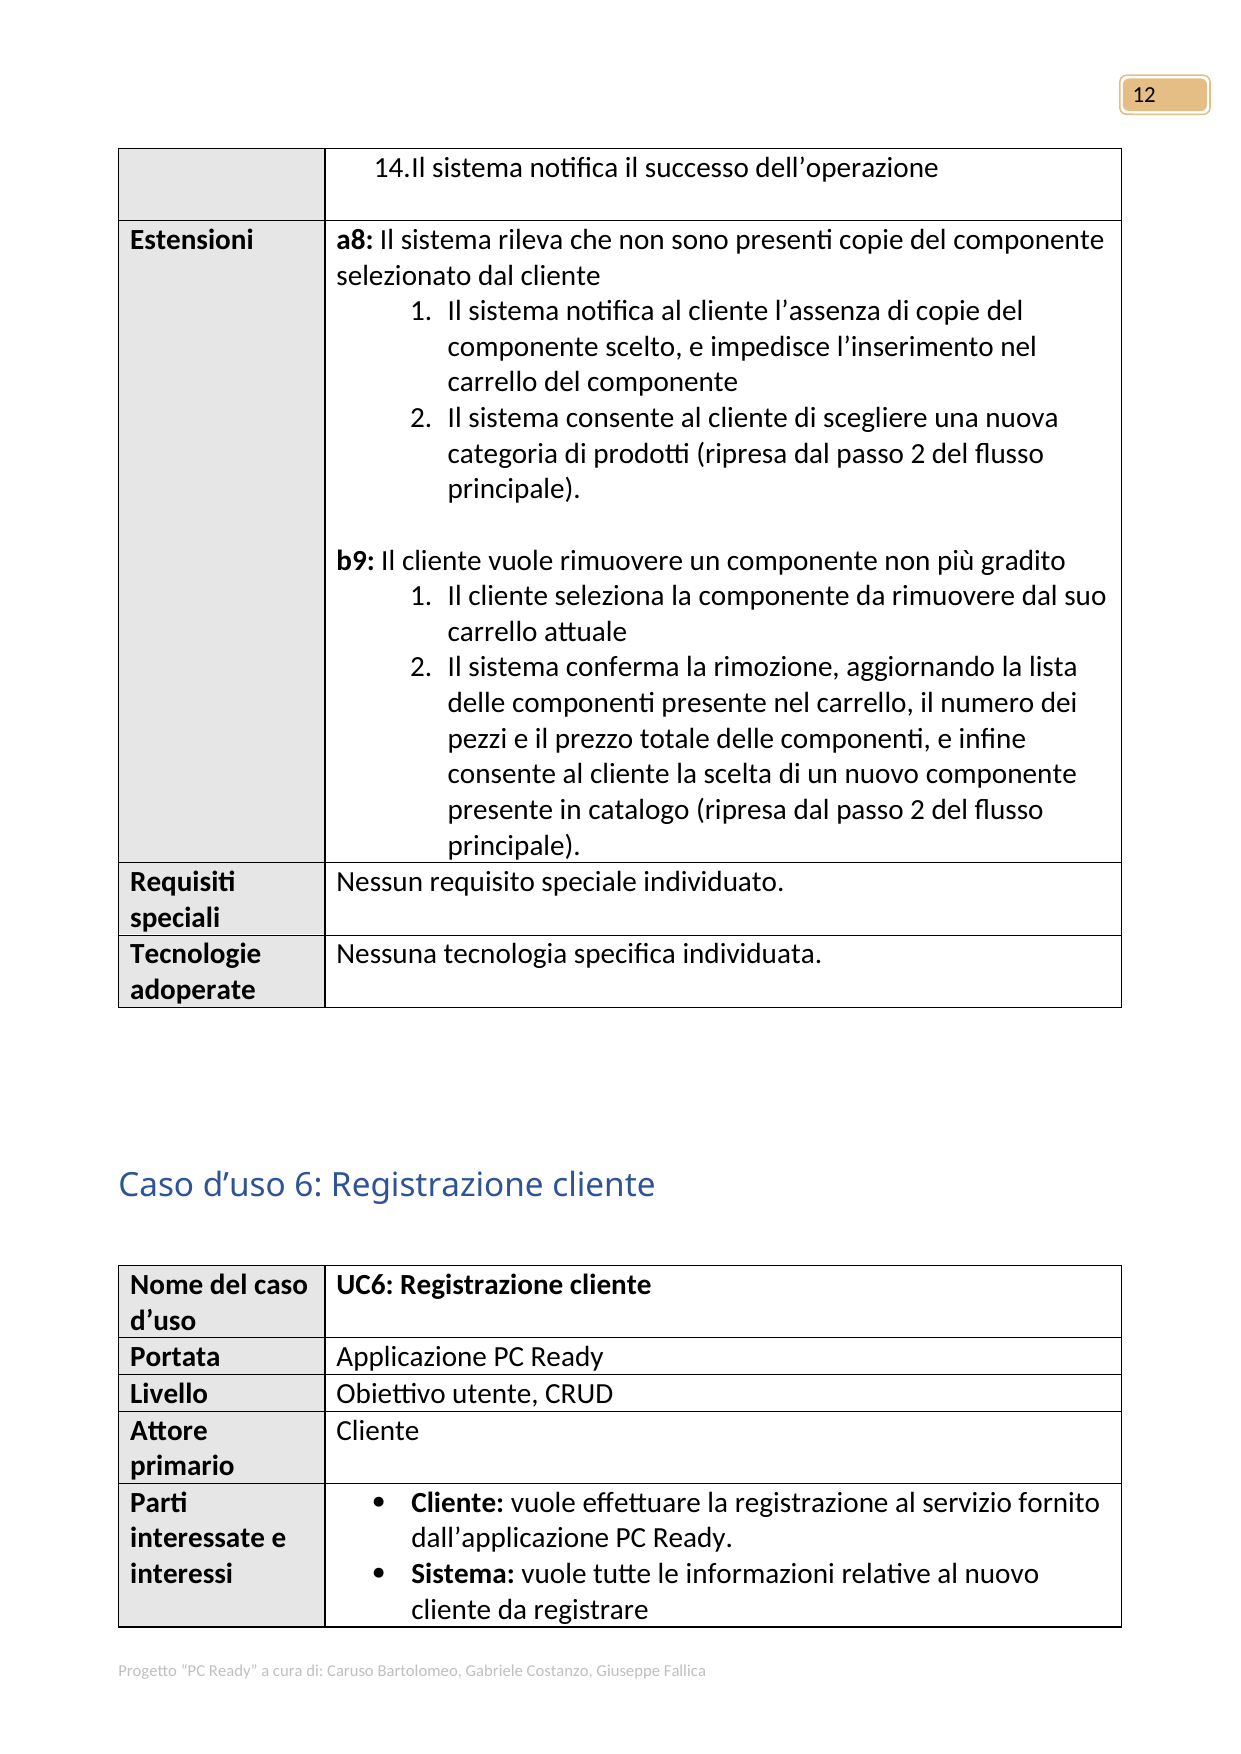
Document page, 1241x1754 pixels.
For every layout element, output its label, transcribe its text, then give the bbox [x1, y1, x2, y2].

table_cell Parti interessate e interessi [119, 1484, 324, 1626]
table_cell Nessuna tecnologia specifica individuata. [326, 936, 1121, 1007]
table_cell Estensioni [119, 221, 324, 862]
table_cell a8: Il sistema rileva che non sono presenti copie del componente selezionato dal cliente Il sistema notifica al cliente l’assenza di copie del componente scelto, e impedisce l’inserimento nel carrello del componente Il sistema consente al cliente di scegliere una nuova categoria di prodotti (ripresa dal passo 2 del flusso principale). b9: Il cliente vuole rimuovere un componente non più gradito Il cliente seleziona la componente da rimuovere dal suo carrello attuale Il sistema conferma la rimozione, aggiornando la lista delle componenti presente nel carrello, il numero dei pezzi e il prezzo totale delle componenti, e infine consente al cliente la scelta di un nuovo componente presente in catalogo (ripresa dal passo 2 del flusso principale). [326, 221, 1121, 862]
table_cell Applicazione PC Ready [326, 1338, 1121, 1374]
table_cell Requisiti speciali [119, 863, 324, 934]
table_cell Livello [119, 1375, 324, 1411]
table_cell Portata [119, 1338, 324, 1374]
table_header UC6: Registrazione cliente [326, 1266, 1121, 1337]
table_header Nome del caso d’uso [119, 1266, 324, 1337]
table_cell Attore primario [119, 1412, 324, 1483]
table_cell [326, 149, 1121, 220]
table_cell Obiettivo utente, CRUD [326, 1375, 1121, 1411]
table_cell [119, 149, 324, 220]
table_cell Nessun requisito speciale individuato. [326, 863, 1121, 934]
subtitle Caso d’uso 6: Registrazione cliente [118, 1161, 1122, 1206]
table_cell Tecnologie adoperate [119, 936, 324, 1007]
table_cell Cliente: vuole effettuare la registrazione al servizio fornito dall’applicazione PC Ready. Sistema: vuole tutte le informazioni relative al nuovo cliente da registrare [326, 1484, 1121, 1626]
table_cell Cliente [326, 1412, 1121, 1483]
